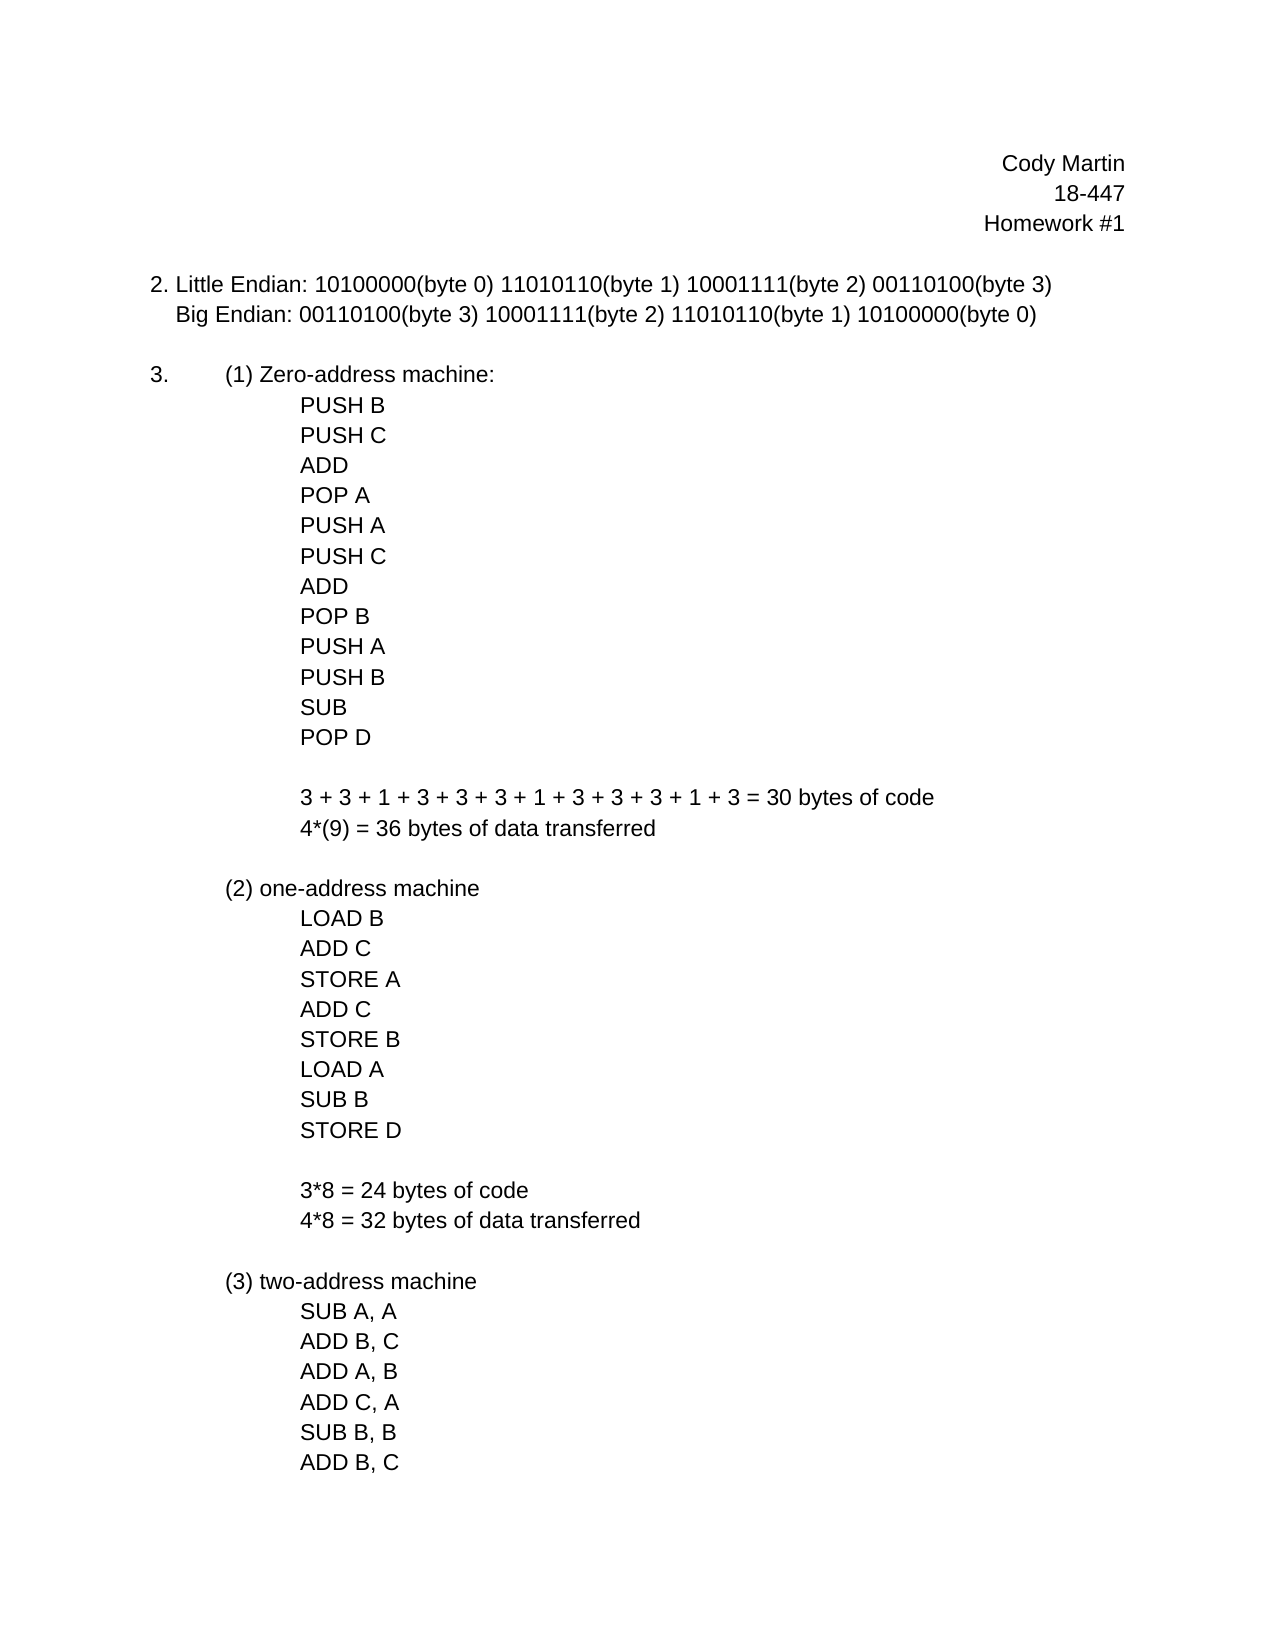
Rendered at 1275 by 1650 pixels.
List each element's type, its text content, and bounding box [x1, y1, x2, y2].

text (2) one-address machine [150, 875, 1125, 901]
text ADD [150, 573, 1125, 599]
text 2. Little Endian: 10100000(byte 0) 11010110(byte 1) 10001111(byte 2) 00110100(byte 3) [150, 271, 1125, 297]
text ADD C, A [150, 1388, 1125, 1415]
text STORE A [150, 966, 1125, 992]
text (3) two-address machine [150, 1268, 1125, 1294]
text ADD B, C [150, 1449, 1125, 1475]
text POP B [150, 603, 1125, 629]
text ADD C [150, 996, 1125, 1022]
text SUB [150, 694, 1125, 720]
text ADD A, B [150, 1358, 1125, 1385]
text SUB B, B [150, 1419, 1125, 1445]
text PUSH C [150, 543, 1125, 569]
text ADD C [150, 935, 1125, 962]
text PUSH B [150, 663, 1125, 690]
text PUSH C [150, 422, 1125, 448]
text POP A [150, 482, 1125, 509]
text Cody Martin [150, 150, 1125, 176]
text ADD B, C [150, 1328, 1125, 1354]
text PUSH A [150, 633, 1125, 660]
text LOAD A [150, 1056, 1125, 1083]
text SUB A, A [150, 1298, 1125, 1324]
text STORE B [150, 1026, 1125, 1052]
text PUSH B [150, 392, 1125, 418]
text PUSH A [150, 512, 1125, 539]
text Big Endian: 00110100(byte 3) 10001111(byte 2) 11010110(byte 1) 10100000(byte 0) [150, 301, 1125, 327]
text 3*8 = 24 bytes of code [150, 1177, 1125, 1203]
text SUB B [150, 1086, 1125, 1113]
text ADD [150, 452, 1125, 478]
text 3. (1) Zero-address machine: [150, 361, 1125, 388]
text 4*8 = 32 bytes of data transferred [150, 1207, 1125, 1234]
text POP D [150, 724, 1125, 750]
text 4*(9) = 36 bytes of data transferred [150, 814, 1125, 841]
text LOAD B [150, 905, 1125, 932]
text 18-447 [150, 180, 1125, 207]
text STORE D [150, 1117, 1125, 1143]
text 3 + 3 + 1 + 3 + 3 + 3 + 1 + 3 + 3 + 3 + 1 + 3 = 30 bytes of code [150, 784, 1125, 811]
text Homework #1 [150, 210, 1125, 237]
